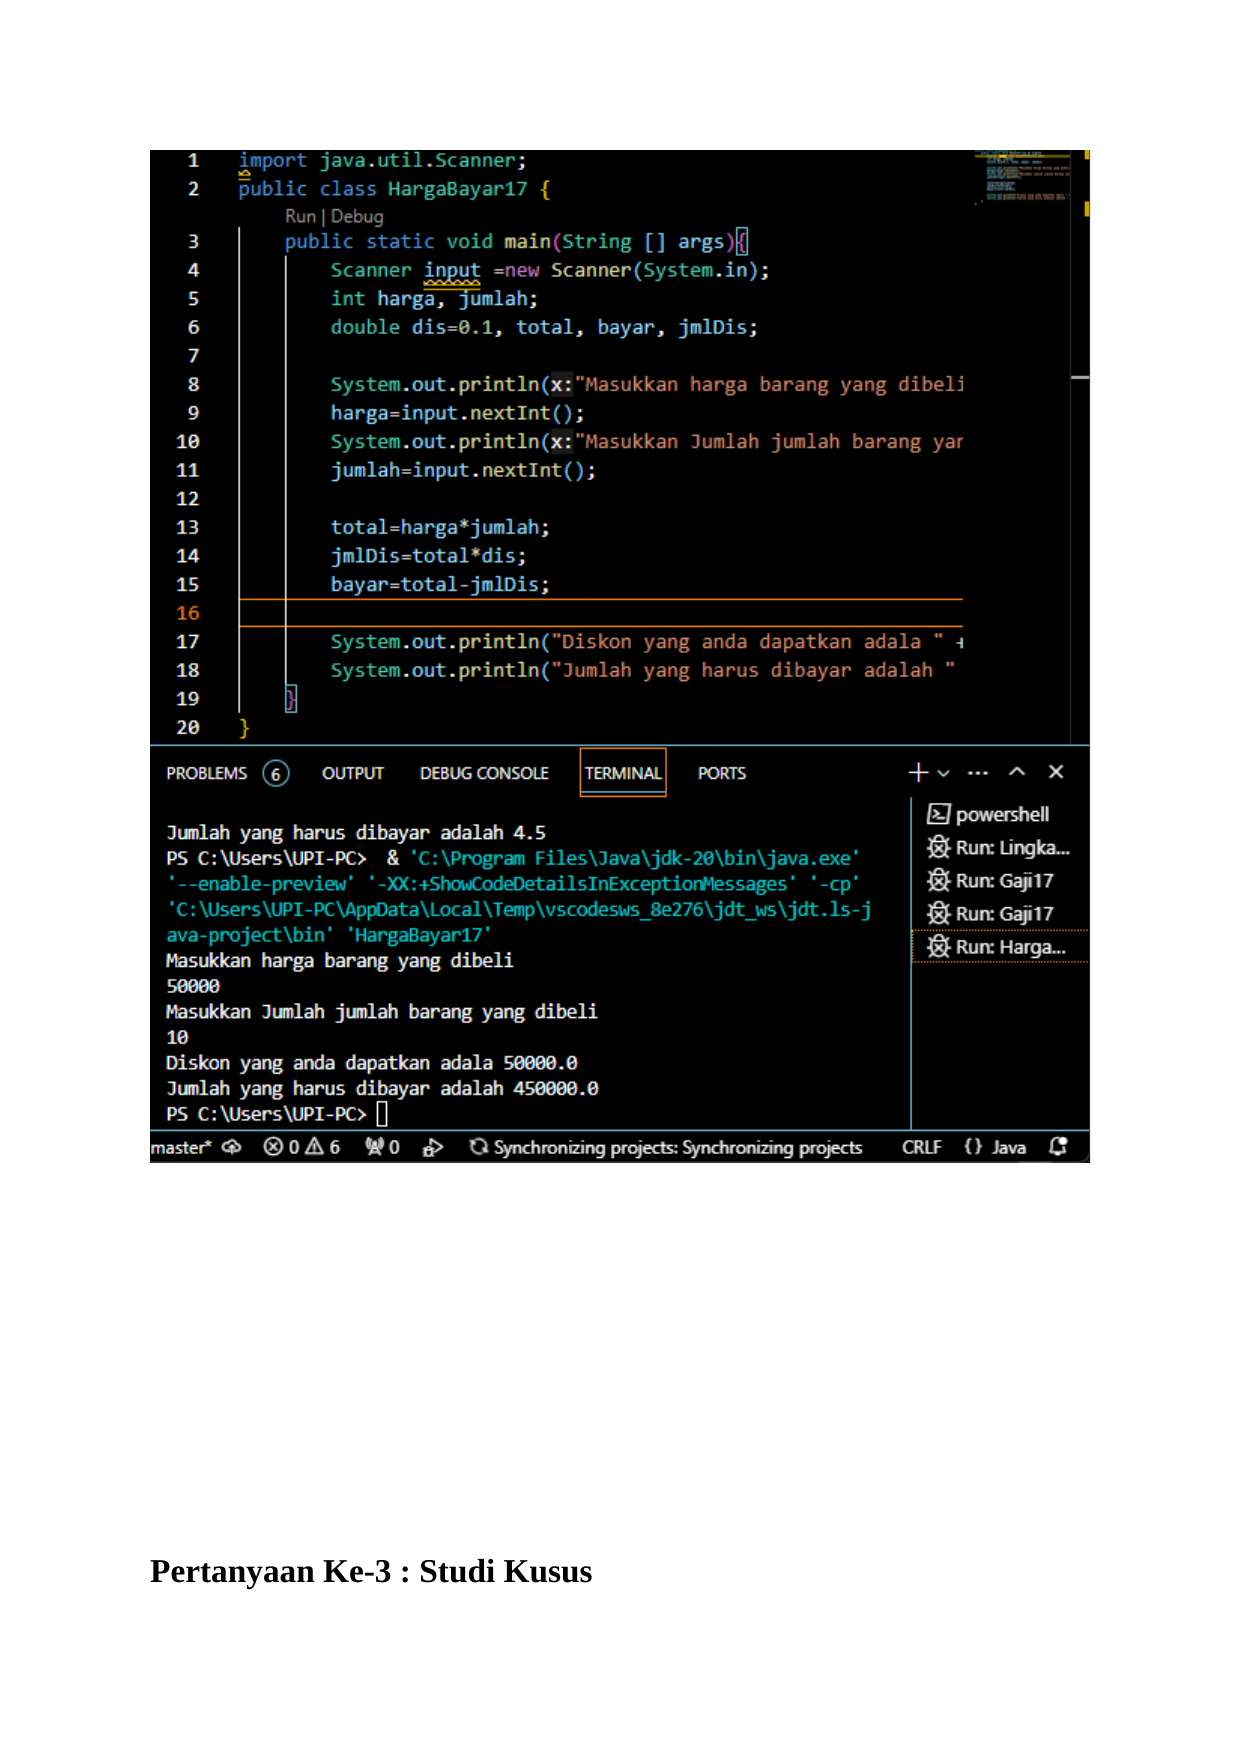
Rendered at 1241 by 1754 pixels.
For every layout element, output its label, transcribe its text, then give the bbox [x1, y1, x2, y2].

picture [150, 150, 1091, 1163]
text Pertanyaan Ke-3 : Studi Kusus [150, 1551, 1090, 1589]
